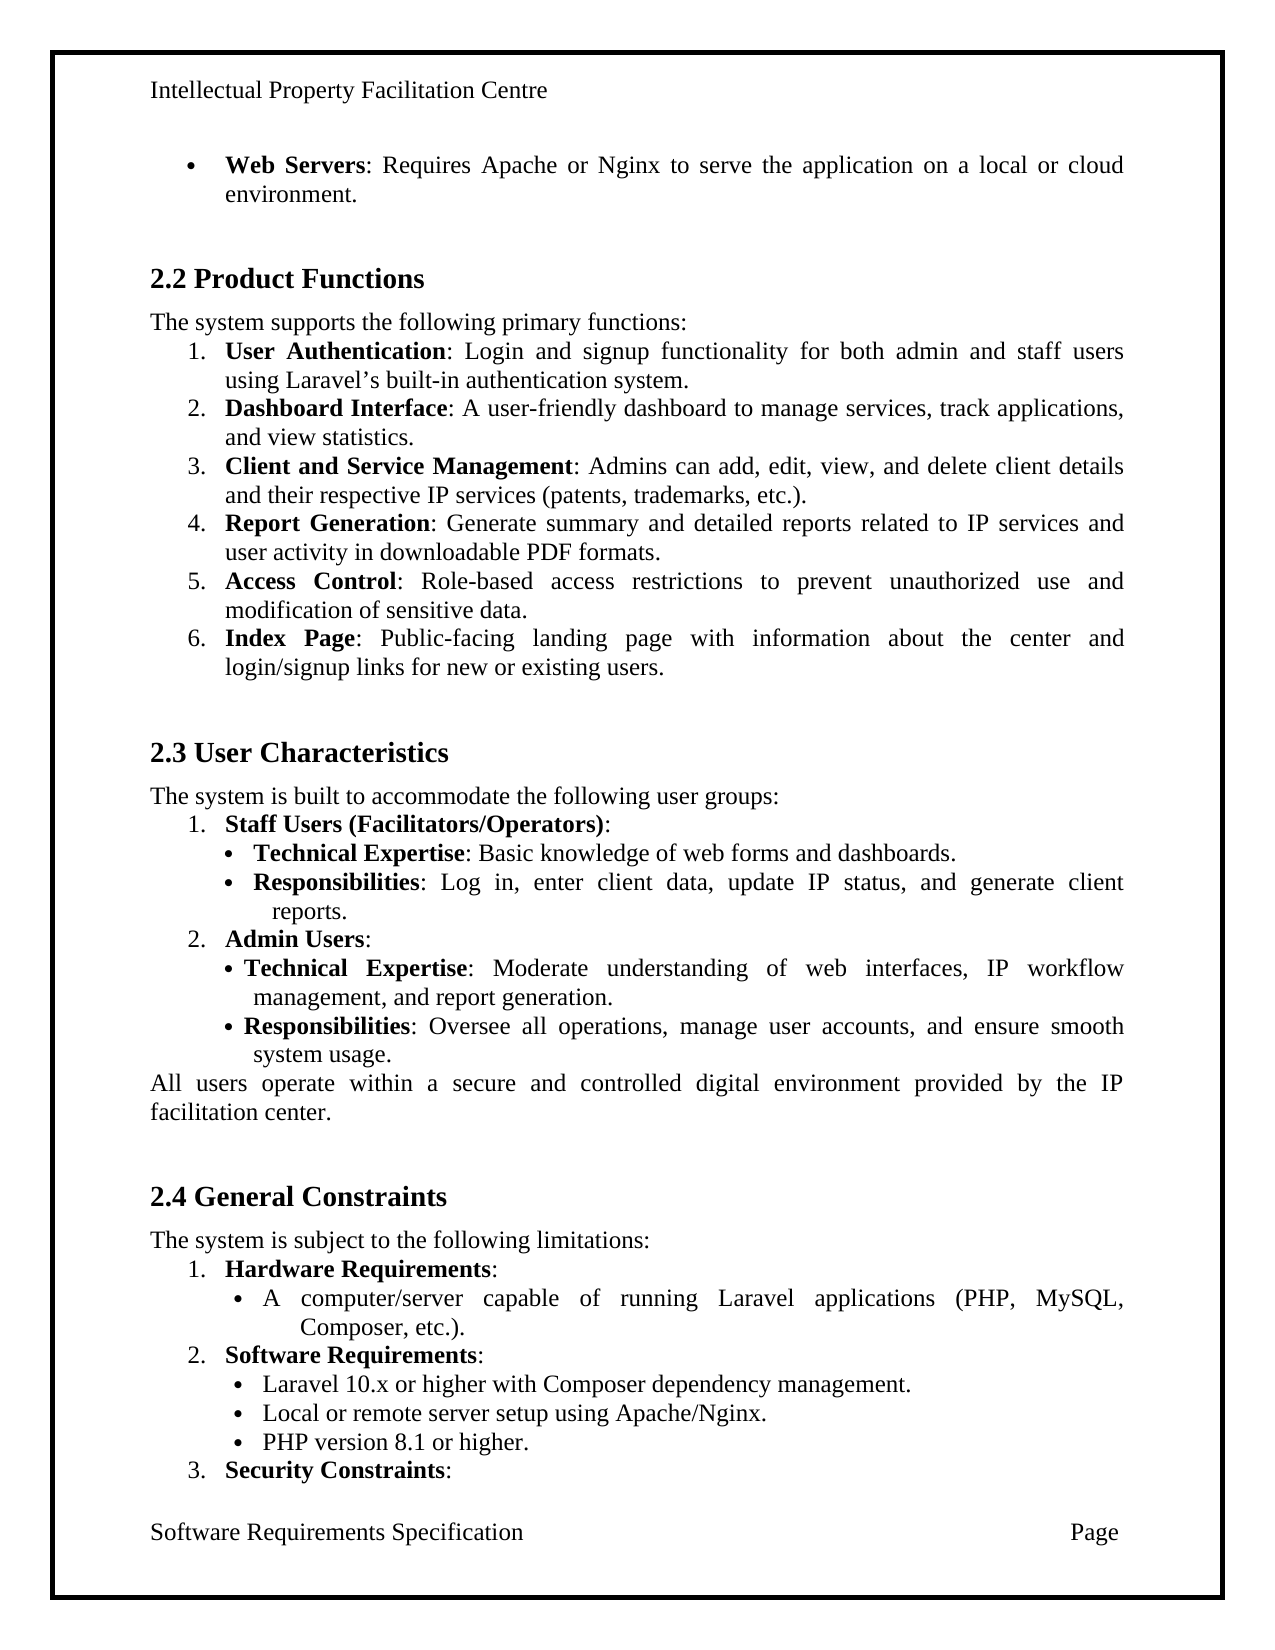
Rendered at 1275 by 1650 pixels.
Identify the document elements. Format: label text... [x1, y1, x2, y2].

list Hardware Requirements: [187, 1254, 1125, 1283]
list Laravel 10.x or higher with Composer dependency management. [234, 1369, 1125, 1398]
list Report Generation: Generate summary and detailed reports related to IP services and user activity in downloadable PDF formats. [187, 508, 1125, 566]
list User Authentication: Login and signup functionality for both admin and staff users using Laravel’s built-in authentication system. [187, 336, 1125, 393]
text The system is subject to the following limitations: [150, 1226, 1125, 1254]
list Security Constraints: [187, 1456, 1125, 1484]
list Web Servers: Requires Apache or Nginx to serve the application on a local or cloud environment. [187, 150, 1125, 207]
list Client and Service Management: Admins can add, edit, view, and delete client details and their respective IP services (patents, trademarks, etc.). [187, 451, 1125, 508]
list A computer/server capable of running Laravel applications (PHP, MySQL, Composer, etc.). [234, 1283, 1125, 1341]
list PHP version 8.1 or higher. [234, 1427, 1125, 1456]
list Technical Expertise: Basic knowledge of web forms and dashboards. [225, 838, 1125, 867]
text The system is built to accommodate the following user groups: [150, 781, 1125, 809]
list Software Requirements: [187, 1341, 1125, 1369]
subtitle 2.4 General Constraints [150, 1179, 1125, 1213]
text The system supports the following primary functions: [150, 307, 1125, 336]
list Responsibilities: Log in, enter client data, update IP status, and generate client reports. [225, 867, 1125, 924]
list Responsibilities: Oversee all operations, manage user accounts, and ensure smooth system usage. [225, 1011, 1125, 1068]
list Staff Users (Facilitators/Operators): [187, 809, 1125, 838]
list Dashboard Interface: A user-friendly dashboard to manage services, track applications, and view statistics. [187, 393, 1125, 451]
text All users operate within a secure and controlled digital environment provided by the IP facilitation center. [150, 1068, 1125, 1126]
list Index Page: Public-facing landing page with information about the center and login/signup links for new or existing users. [187, 623, 1125, 681]
subtitle 2.3 User Characteristics [150, 735, 1125, 768]
list Local or remote server setup using Apache/Nginx. [234, 1398, 1125, 1427]
subtitle 2.2 Product Functions [150, 261, 1125, 295]
list Access Control: Role-based access restrictions to prevent unauthorized use and modification of sensitive data. [187, 566, 1125, 623]
list Technical Expertise: Moderate understanding of web interfaces, IP workflow management, and report generation. [225, 953, 1125, 1011]
list Admin Users: [187, 924, 1125, 953]
